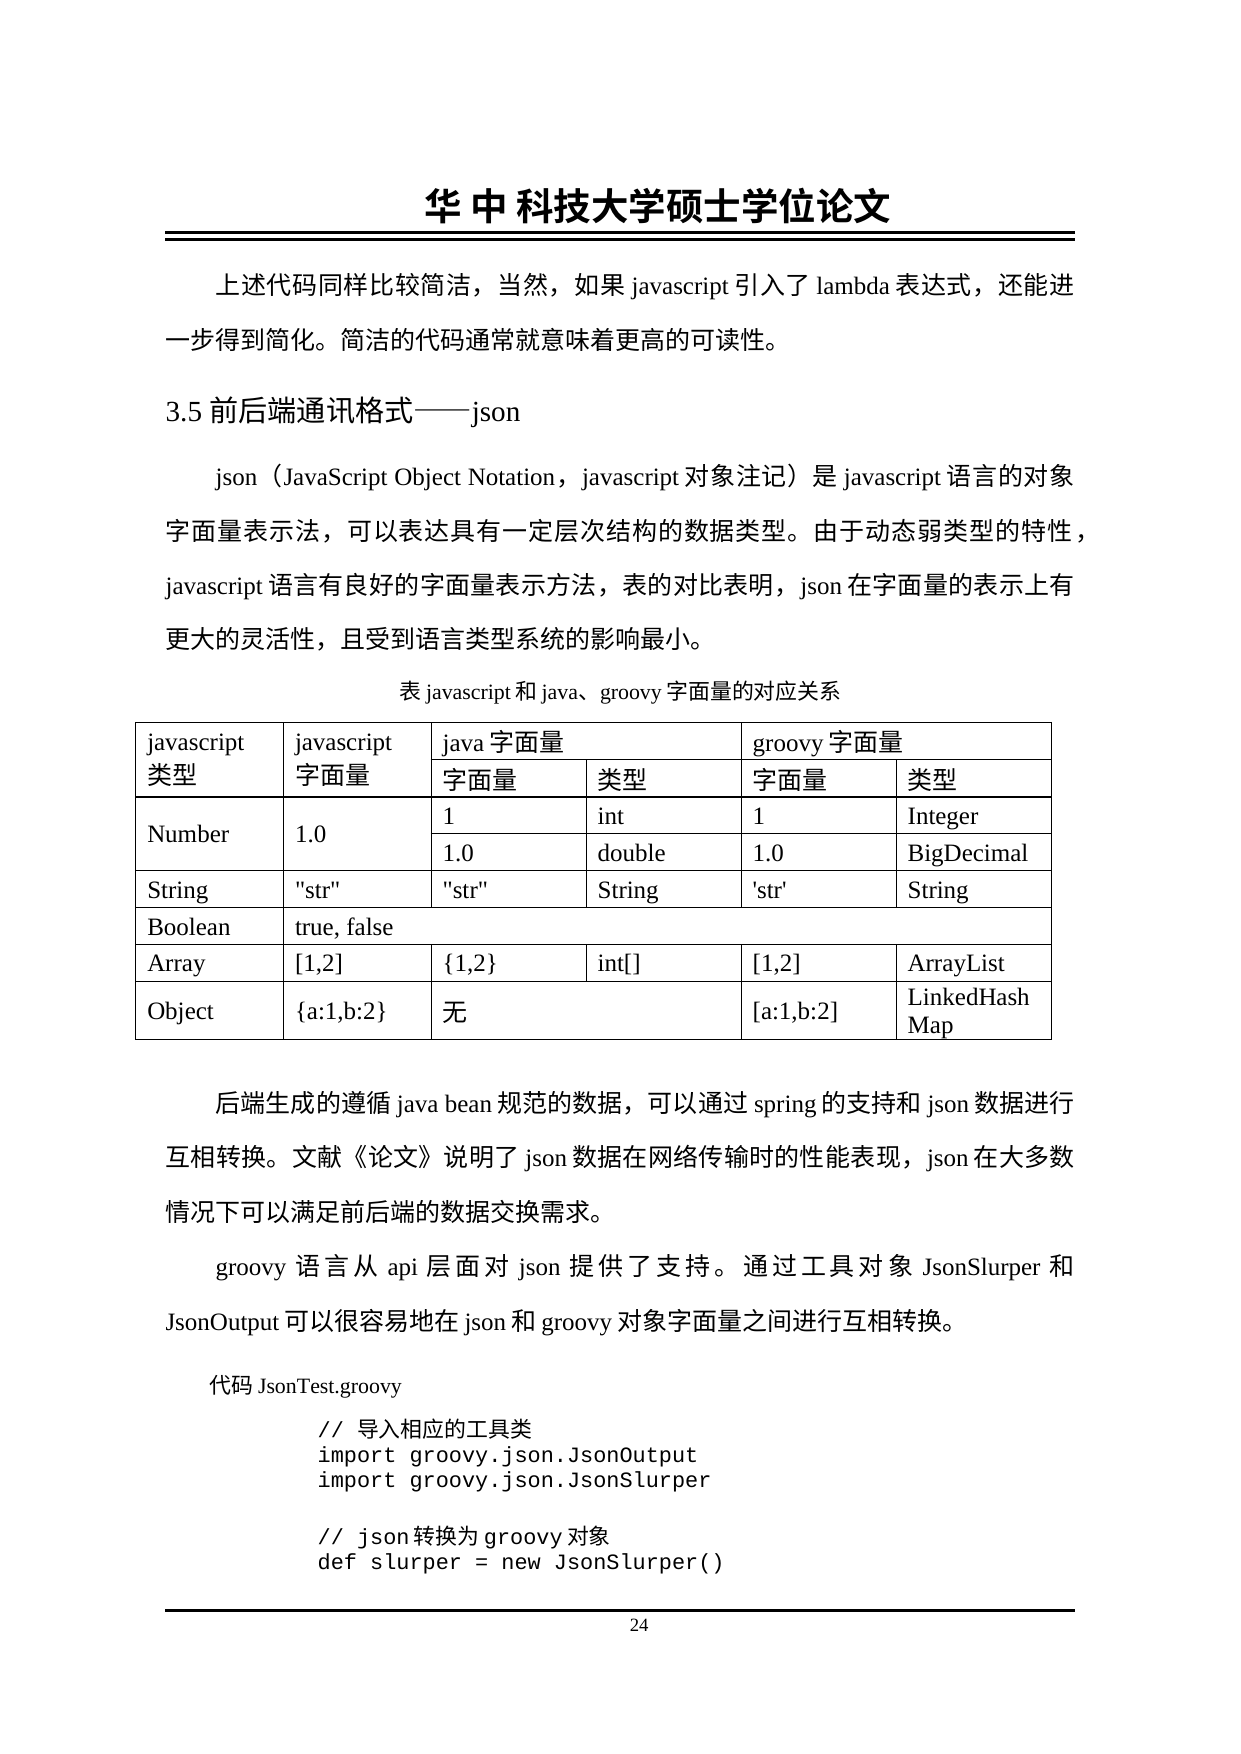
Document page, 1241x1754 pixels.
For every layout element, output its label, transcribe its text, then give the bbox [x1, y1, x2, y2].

table_cell int [587, 798, 741, 833]
table_header javascript字面量 [284, 723, 431, 796]
subtitle 3.5 前后端通讯格式——json [165, 387, 1075, 429]
table_cell 1.0 [284, 798, 431, 870]
table_cell "str" [432, 871, 586, 907]
table_header groovy字面量 [742, 723, 1051, 759]
table_cell 1.0 [742, 834, 896, 870]
table_cell 1 [742, 798, 896, 833]
table_header javascript类型 [136, 723, 283, 796]
text groovy语言从api层面对json提供了支持。通过工具对象JsonSlurper和JsonOutput可以很容易地在json和groovy对象字面量之间进行互相转换。 [165, 1247, 1075, 1337]
table_cell 字面量 [742, 760, 896, 796]
table_cell [1,2] [284, 945, 431, 981]
table_cell 1 [432, 798, 586, 833]
table_cell double [587, 834, 741, 870]
table_cell {1,2} [432, 945, 586, 981]
table_cell LinkedHashMap [897, 982, 1051, 1039]
table_cell Boolean [136, 908, 283, 944]
table_cell 无 [432, 982, 741, 1039]
table_cell true, false [284, 908, 1051, 944]
table_cell ArrayList [897, 945, 1051, 981]
text 后端生成的遵循java bean规范的数据，可以通过spring的支持和json数据进行互相转换。文献《论文》说明了json数据在网络传输时的性能表现，json在大多数情况下可以满足前后端的数据交换需求。 [165, 1083, 1075, 1228]
table_cell 1.0 [432, 834, 586, 870]
text json（JavaScript Object Notation，javascript对象注记）是javascript语言的对象字面量表示法，可以表达具有一定层次结构的数据类型。由于动态弱类型的特性，javascript语言有良好的字面量表示方法，表的对比表明，json在字面量的表示上有更大的灵活性，且受到语言类型系统的影响最小。 [165, 457, 1075, 656]
table_header java字面量 [432, 723, 741, 759]
text 表 javascript和java、groovy字面量的对应关系 [165, 674, 1075, 706]
table_cell 类型 [587, 760, 741, 796]
table_cell Integer [897, 798, 1051, 833]
table_cell String [136, 871, 283, 907]
table_cell Number [136, 798, 283, 870]
table_cell String [587, 871, 741, 907]
table_cell 类型 [897, 760, 1051, 796]
table_cell "str" [284, 871, 431, 907]
text 代码 JsonTest.groovy [165, 1368, 1075, 1399]
table_cell int[] [587, 945, 741, 981]
table_cell {a:1,b:2} [284, 982, 431, 1039]
table_cell 'str' [742, 871, 896, 907]
table_cell String [897, 871, 1051, 907]
table_cell [1,2] [742, 945, 896, 981]
table_cell 字面量 [432, 760, 586, 796]
table_cell Object [136, 982, 283, 1039]
table_cell Array [136, 945, 283, 981]
table_cell BigDecimal [897, 834, 1051, 870]
table_cell [a:1,b:2] [742, 982, 896, 1039]
text 上述代码同样比较简洁，当然，如果javascript引入了lambda表达式，还能进一步得到简化。简洁的代码通常就意味着更高的可读性。 [165, 266, 1075, 356]
